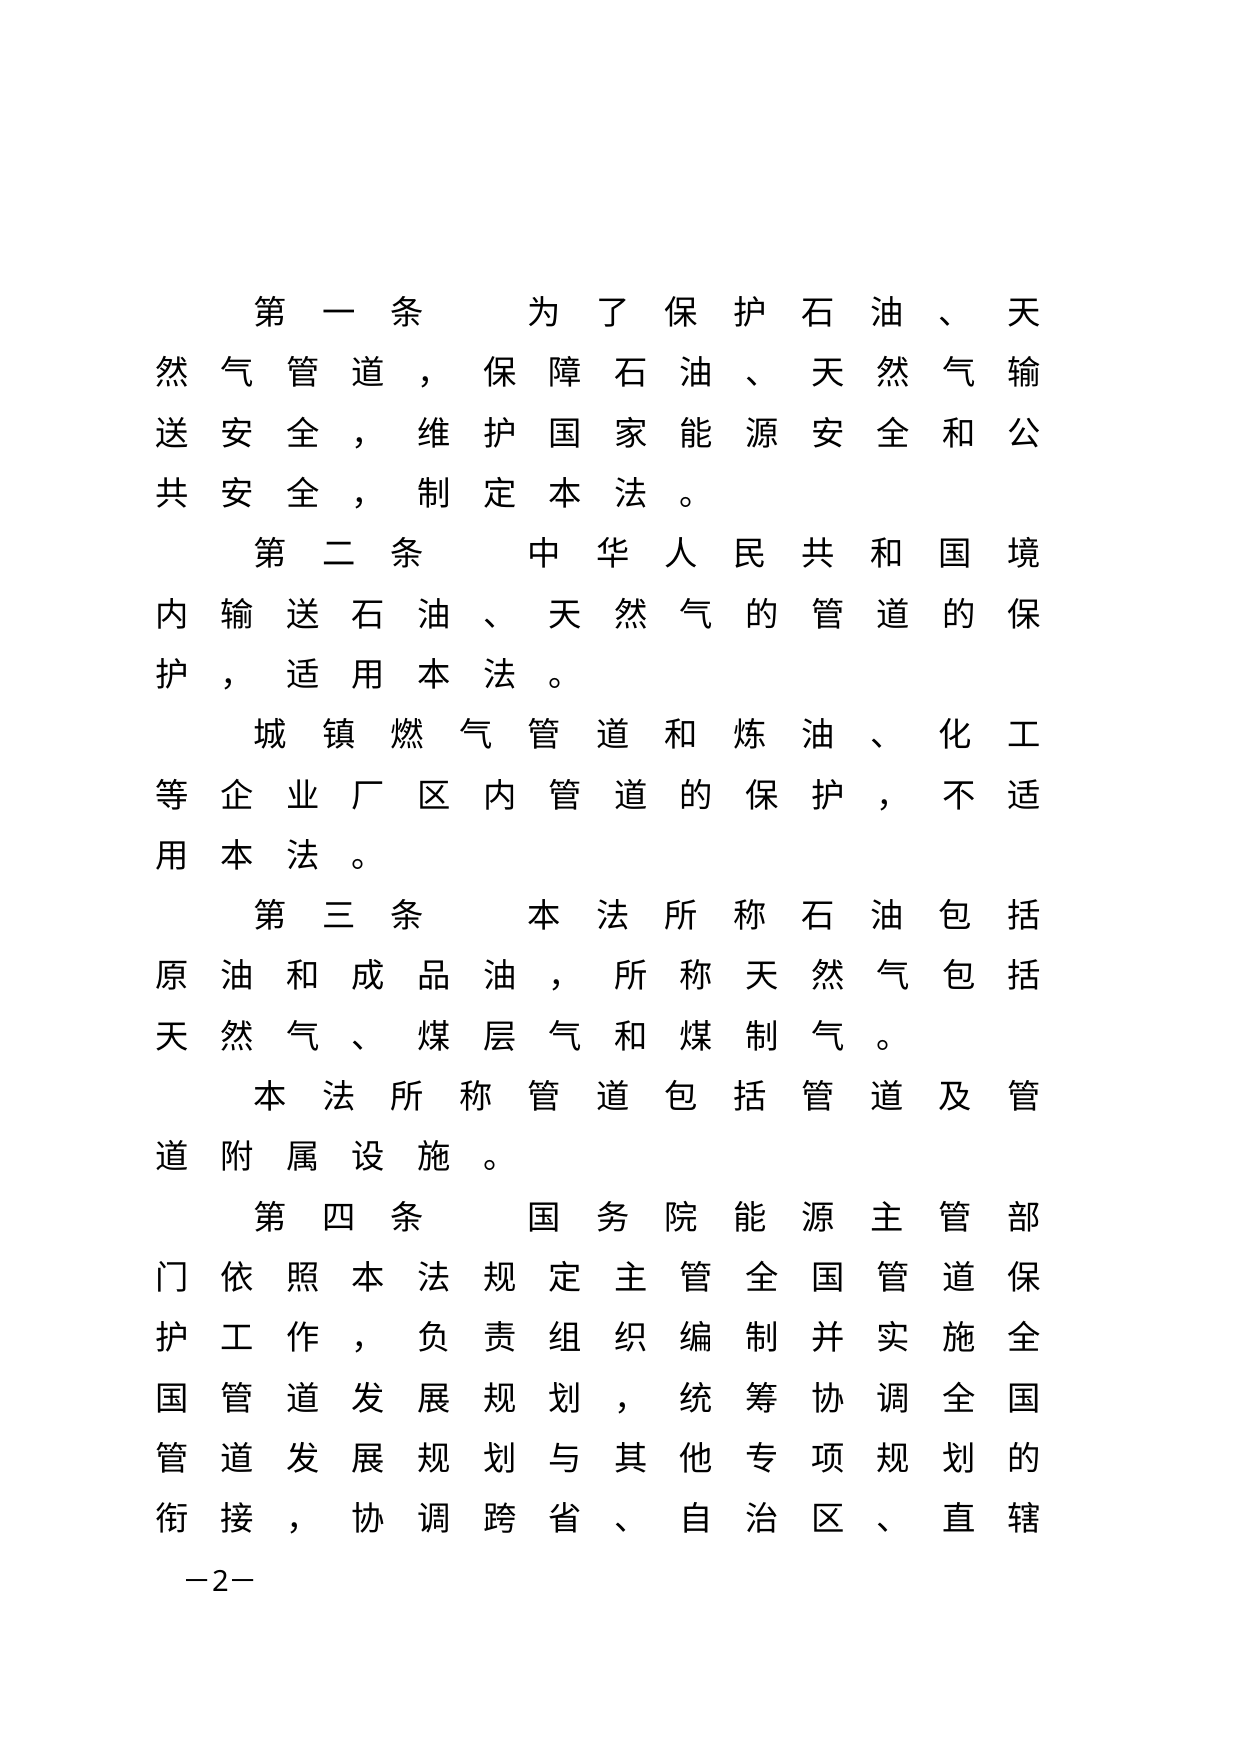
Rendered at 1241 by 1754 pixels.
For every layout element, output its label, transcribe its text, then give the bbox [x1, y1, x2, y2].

text 城镇燃气管道和炼油、化工等企业厂区内管道的保护，不适用本法。 [155, 702, 1073, 883]
text 第一条 为了保护石油、天然气管道，保障石油、天然气输送安全，维护国家能源安全和公共安全，制定本法。 [155, 280, 1073, 521]
text 本法所称管道包括管道及管道附属设施。 [155, 1064, 1073, 1184]
text 第四条 国务院能源主管部门依照本法规定主管全国管道保护工作，负责组织编制并实施全国管道发展规划，统筹协调全国管道发展规划与其他专项规划的衔接，协调跨省、自治区、直辖市管道保护的重大问题。国务院其他有关部门依照有关法律、行政法规的规定，在各自职责范围内负责管道保护的相关工作。 [155, 1184, 1073, 1546]
text 第三条 本法所称石油包括原油和成品油，所称天然气包括天然气、煤层气和煤制气。 [155, 883, 1073, 1064]
text 第二条 中华人民共和国境内输送石油、天然气的管道的保护，适用本法。 [155, 521, 1073, 702]
